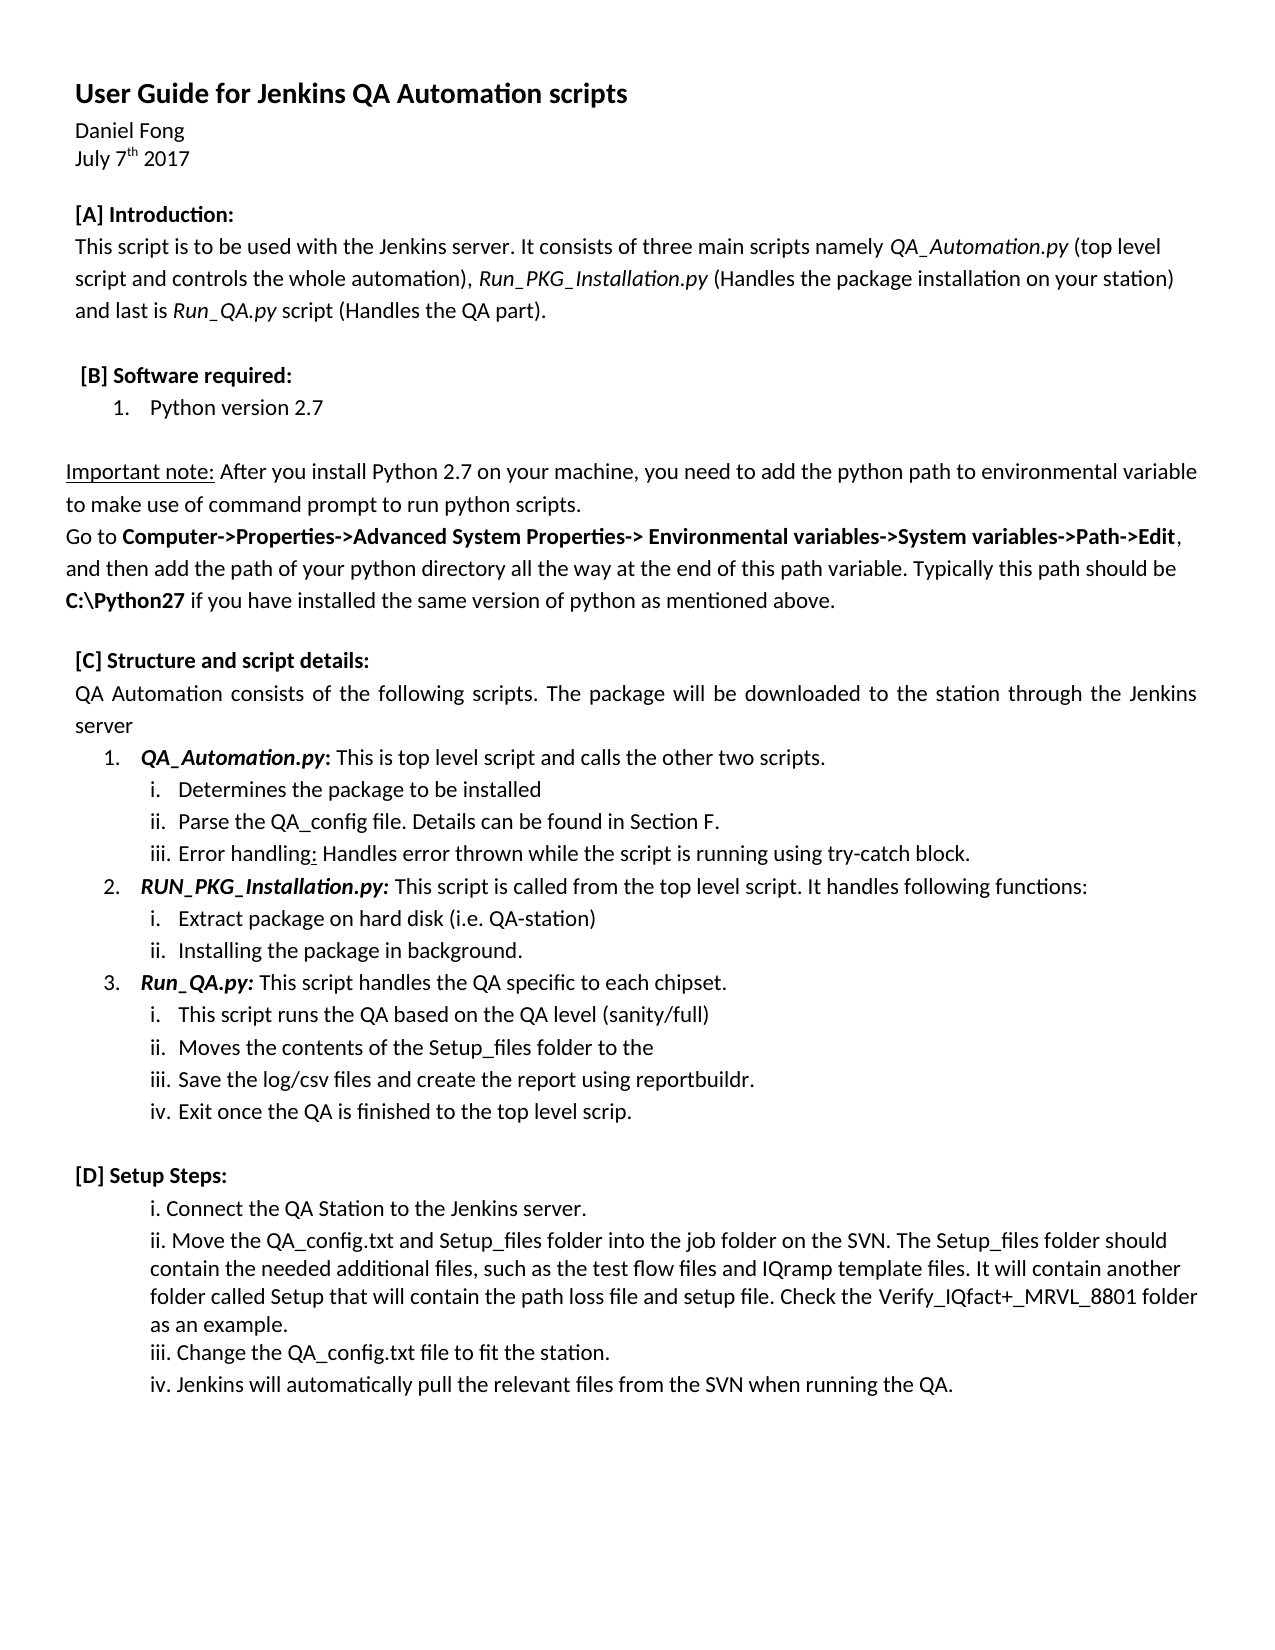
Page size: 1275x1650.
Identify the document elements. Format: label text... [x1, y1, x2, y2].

list Save the log/csv files and create the report using reportbuildr. [150, 1065, 1200, 1093]
text User Guide for Jenkins QA Automation scripts [75, 75, 1200, 111]
text Daniel Fong [75, 116, 1200, 144]
list This script runs the QA based on the QA level (sanity/full) [150, 1001, 1200, 1028]
list Important note: After you install Python 2.7 on your machine, you need to add the python path to environmental variable to make use of command prompt to run python scripts. [66, 457, 1200, 518]
text iii. Change the QA_config.txt file to fit the station. [75, 1338, 1200, 1366]
text QA Automation consists of the following scripts. The package will be downloaded to the station through the Jenkins server [75, 679, 1200, 739]
text i. Connect the QA Station to the Jenkins server. [75, 1194, 1200, 1222]
list Python version 2.7 [112, 393, 1200, 421]
text iv. Jenkins will automatically pull the relevant files from the SVN when running the QA. [75, 1370, 1200, 1398]
list Extract package on hard disk (i.e. QA-station) [150, 904, 1200, 932]
text [D] Setup Steps: [75, 1161, 1200, 1189]
list Moves the contents of the Setup_files folder to the [150, 1033, 1200, 1061]
list Go to Computer->Properties->Advanced System Properties-> Environmental variables->System variables->Path->Edit, and then add the path of your python directory all the way at the end of this path variable. Typically this path should be C:\Python27 if you have installed the same version of python as mentioned above. [66, 522, 1200, 614]
list Run_QA.py: This script handles the QA specific to each chipset. [103, 968, 1200, 996]
text This script is to be used with the Jenkins server. It consists of three main scripts namely QA_Automation.py (top level script and controls the whole automation), Run_PKG_Installation.py (Handles the package installation on your station) and last is Run_QA.py script (Handles the QA part). [75, 232, 1200, 324]
subtitle ii. Move the QA_config.txt and Setup_files folder into the job folder on the SVN. The Setup_files folder should contain the needed additional files, such as the test flow files and IQramp template files. It will contain another folder called Setup that will contain the path loss file and setup file. Check the Verify_IQfact+_MRVL_8801 folder as an example. [150, 1226, 1200, 1338]
list Parse the QA_config file. Details can be found in Section F. [150, 807, 1200, 835]
text [C] Structure and script details: [75, 646, 1200, 674]
list Installing the package in background. [150, 936, 1200, 964]
list Exit once the QA is finished to the top level scrip. [150, 1097, 1200, 1125]
list Error handling: Handles error thrown while the script is running using try-catch block. [150, 839, 1200, 868]
list QA_Automation.py: This is top level script and calls the other two scripts. [103, 743, 1200, 771]
text [A] Introduction: [75, 200, 1200, 228]
list RUN_PKG_Installation.py: This script is called from the top level script. It handles following functions: [103, 872, 1200, 900]
text July 7th 2017 [75, 144, 1200, 172]
text [B] Software required: [75, 361, 1200, 389]
list Determines the package to be installed [150, 775, 1200, 803]
